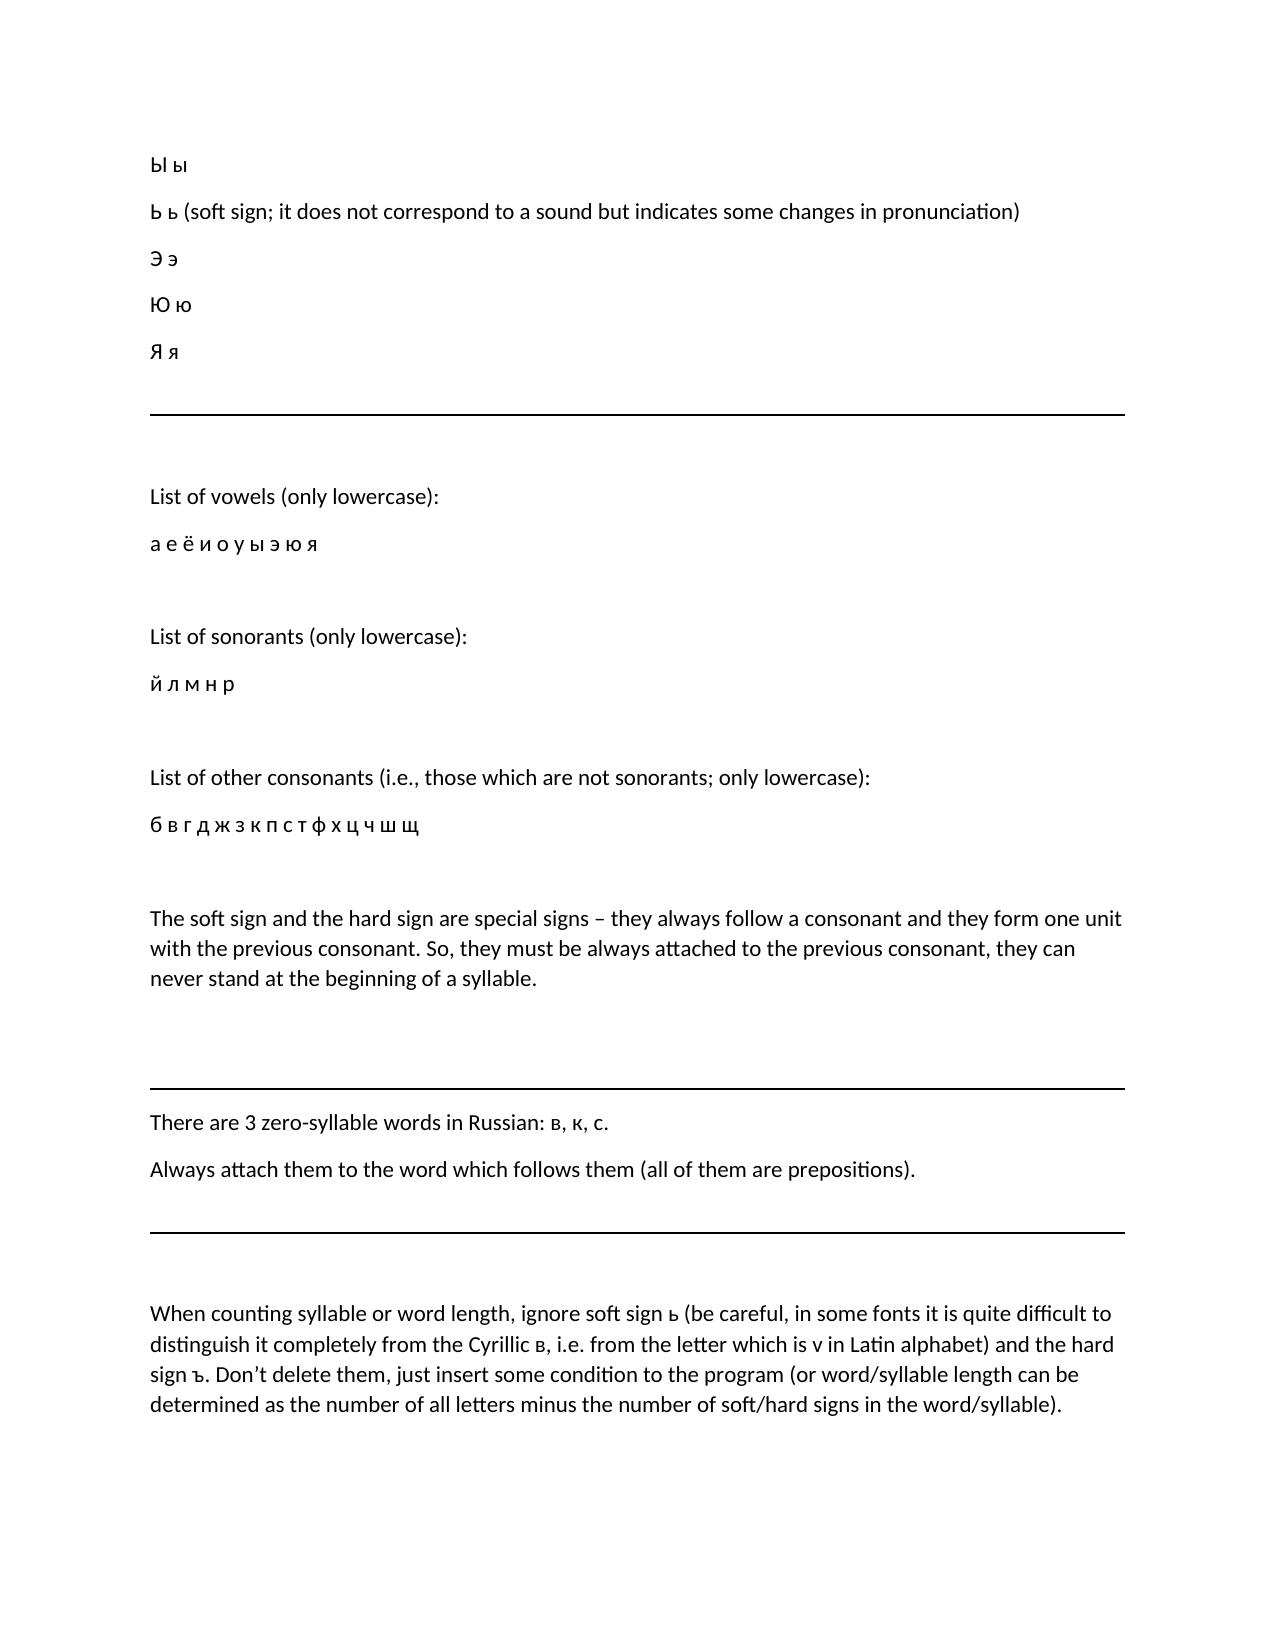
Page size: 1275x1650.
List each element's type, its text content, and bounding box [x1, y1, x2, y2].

text Ь ь (soft sign; it does not correspond to a sound but indicates some changes in pronunciation) [150, 197, 1125, 225]
text The soft sign and the hard sign are special signs – they always follow a consonant and they form one unit with the previous consonant. So, they must be always attached to the previous consonant, they can never stand at the beginning of a syllable. [150, 904, 1125, 992]
text When counting syllable or word length, ignore soft sign ь (be careful, in some fonts it is quite difficult to distinguish it completely from the Cyrillic в, i.e. from the letter which is v in Latin alphabet) and the hard sign ъ. Don’t delete them, just insert some condition to the program (or word/syllable length can be determined as the number of all letters minus the number of soft/hard signs in the word/syllable). [150, 1299, 1125, 1418]
text Ю ю [150, 291, 1125, 319]
text List of vowels (only lowercase): [150, 482, 1125, 510]
text Always attach them to the word which follows them (all of them are prepositions). [150, 1155, 1125, 1183]
text а е ё и о у ы э ю я [150, 529, 1125, 557]
text List of other consonants (i.e., those which are not sonorants; only lowercase): [150, 763, 1125, 791]
text Ы ы [150, 150, 1125, 178]
text There are 3 zero-syllable words in Russian: в, к, с. [150, 1108, 1125, 1136]
text Я я [150, 337, 1125, 366]
text List of sonorants (only lowercase): [150, 622, 1125, 650]
text б в г д ж з к п с т ф х ц ч ш щ [150, 810, 1125, 838]
text й л м н р [150, 669, 1125, 697]
text Э э [150, 244, 1125, 272]
